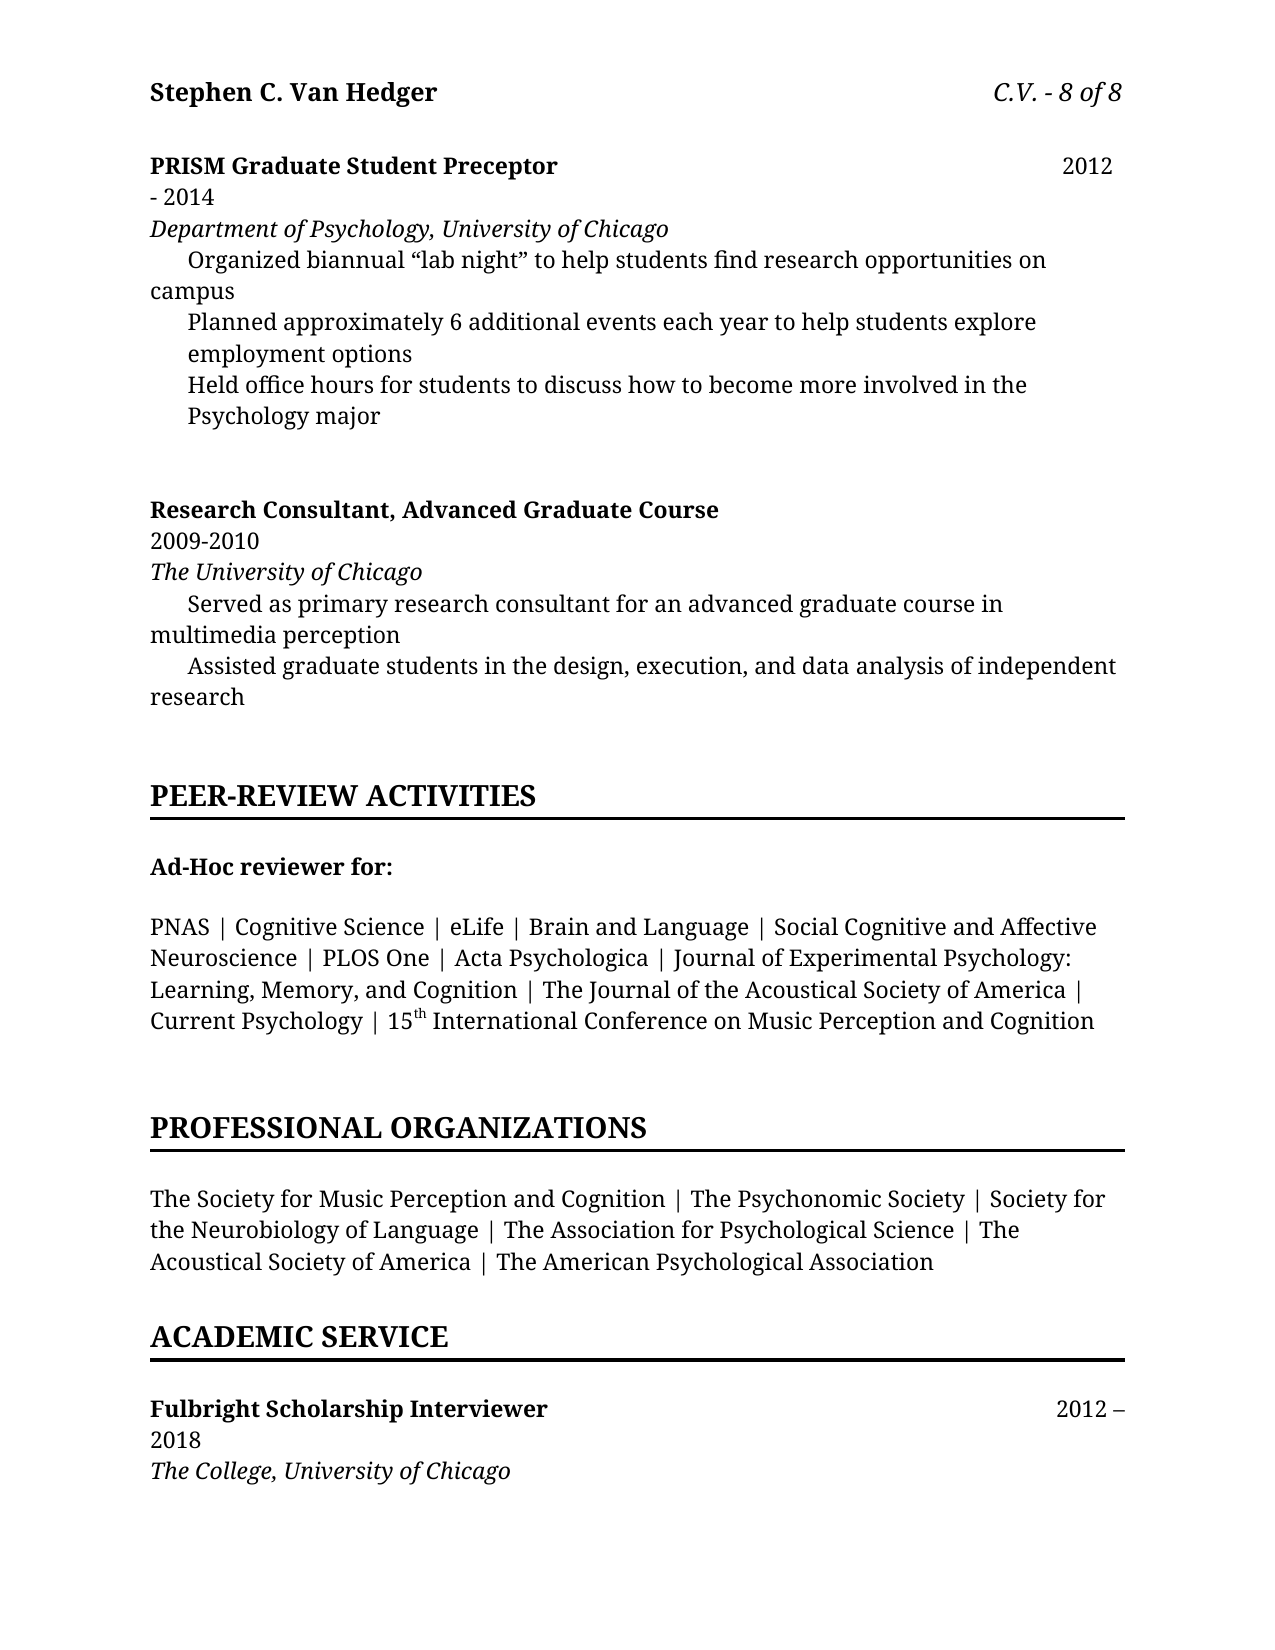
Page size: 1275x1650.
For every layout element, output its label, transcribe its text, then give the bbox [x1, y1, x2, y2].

text The University of Chicago [150, 556, 1125, 587]
text PROFESSIONAL ORGANIZATIONS [150, 1067, 1125, 1149]
text Fulbright Scholarship Interviewer 2012 – 2018 [150, 1393, 1125, 1455]
text Assisted graduate students in the design, execution, and data analysis of independent research [150, 650, 1125, 712]
text PRISM Graduate Student Preceptor 2012 - 2014 [150, 150, 1125, 212]
text The College, University of Chicago [150, 1455, 1125, 1487]
text ACADEMIC SERVICE [150, 1317, 1125, 1358]
text Department of Psychology, University of Chicago [150, 212, 1125, 244]
text Served as primary research consultant for an advanced graduate course in multimedia perception [150, 587, 1125, 650]
text PEER-REVIEW ACTIVITIES [150, 775, 1125, 817]
text Research Consultant, Advanced Graduate Course 2009-2010 [150, 494, 1125, 556]
text The Society for Music Perception and Cognition | The Psychonomic Society | Society for the Neurobiology of Language | The Association for Psychological Science | The Acoustical Society of America | The American Psychological Association [150, 1183, 1125, 1277]
text Organized biannual “lab night” to help students find research opportunities on campus [150, 244, 1125, 306]
text Held office hours for students to discuss how to become more involved in the Psychology major [187, 369, 1125, 431]
text Ad-Hoc reviewer for: [150, 851, 1125, 911]
text Planned approximately 6 additional events each year to help students explore employment options [187, 306, 1125, 369]
text PNAS | Cognitive Science | eLife | Brain and Language | Social Cognitive and Affective Neuroscience | PLOS One | Acta Psychologica | Journal of Experimental Psychology: Learning, Memory, and Cognition | The Journal of the Acoustical Society of America | Current Psychology | 15th International Conference on Music Perception and Cognition [150, 911, 1125, 1036]
